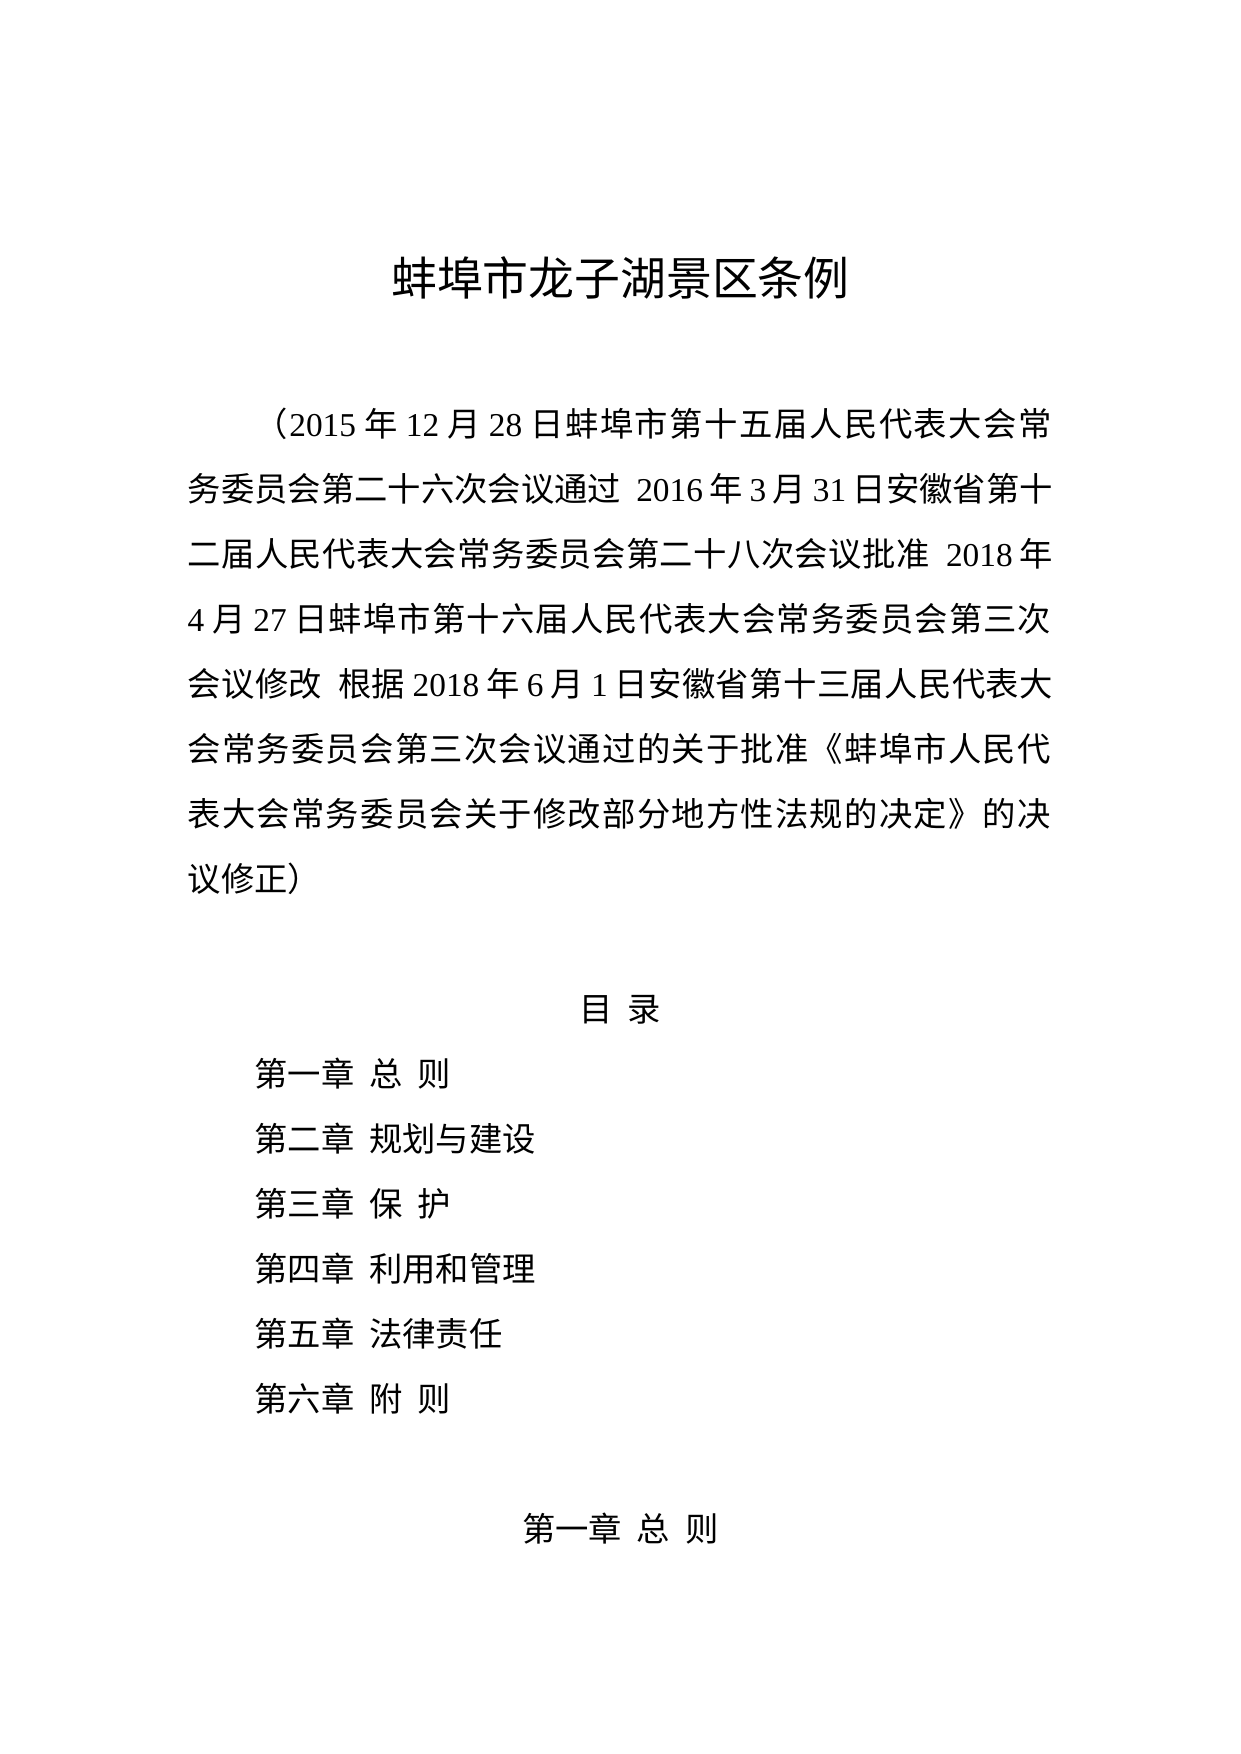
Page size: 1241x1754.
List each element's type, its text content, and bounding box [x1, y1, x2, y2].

text 目 录 [187, 974, 1053, 1039]
text 蚌埠市龙子湖景区条例 [187, 227, 1053, 324]
text 第六章 附 则 [187, 1364, 1053, 1429]
text 第三章 保 护 [187, 1169, 1053, 1234]
text 第一章 总 则 [187, 1494, 1053, 1559]
text 第五章 法律责任 [187, 1299, 1053, 1364]
text 第一章 总 则 [187, 1039, 1053, 1104]
text 第二章 规划与建设 [187, 1104, 1053, 1169]
text （2015年12月28日蚌埠市第十五届人民代表大会常务委员会第二十六次会议通过 2016年3月31日安徽省第十二届人民代表大会常务委员会第二十八次会议批准 2018年4月27日蚌埠市第十六届人民代表大会常务委员会第三次会议修改 根据2018年6月1日安徽省第十三届人民代表大会常务委员会第三次会议通过的关于批准《蚌埠市人民代表大会常务委员会关于修改部分地方性法规的决定》的决议修正） [187, 389, 1053, 909]
text 第四章 利用和管理 [187, 1234, 1053, 1299]
